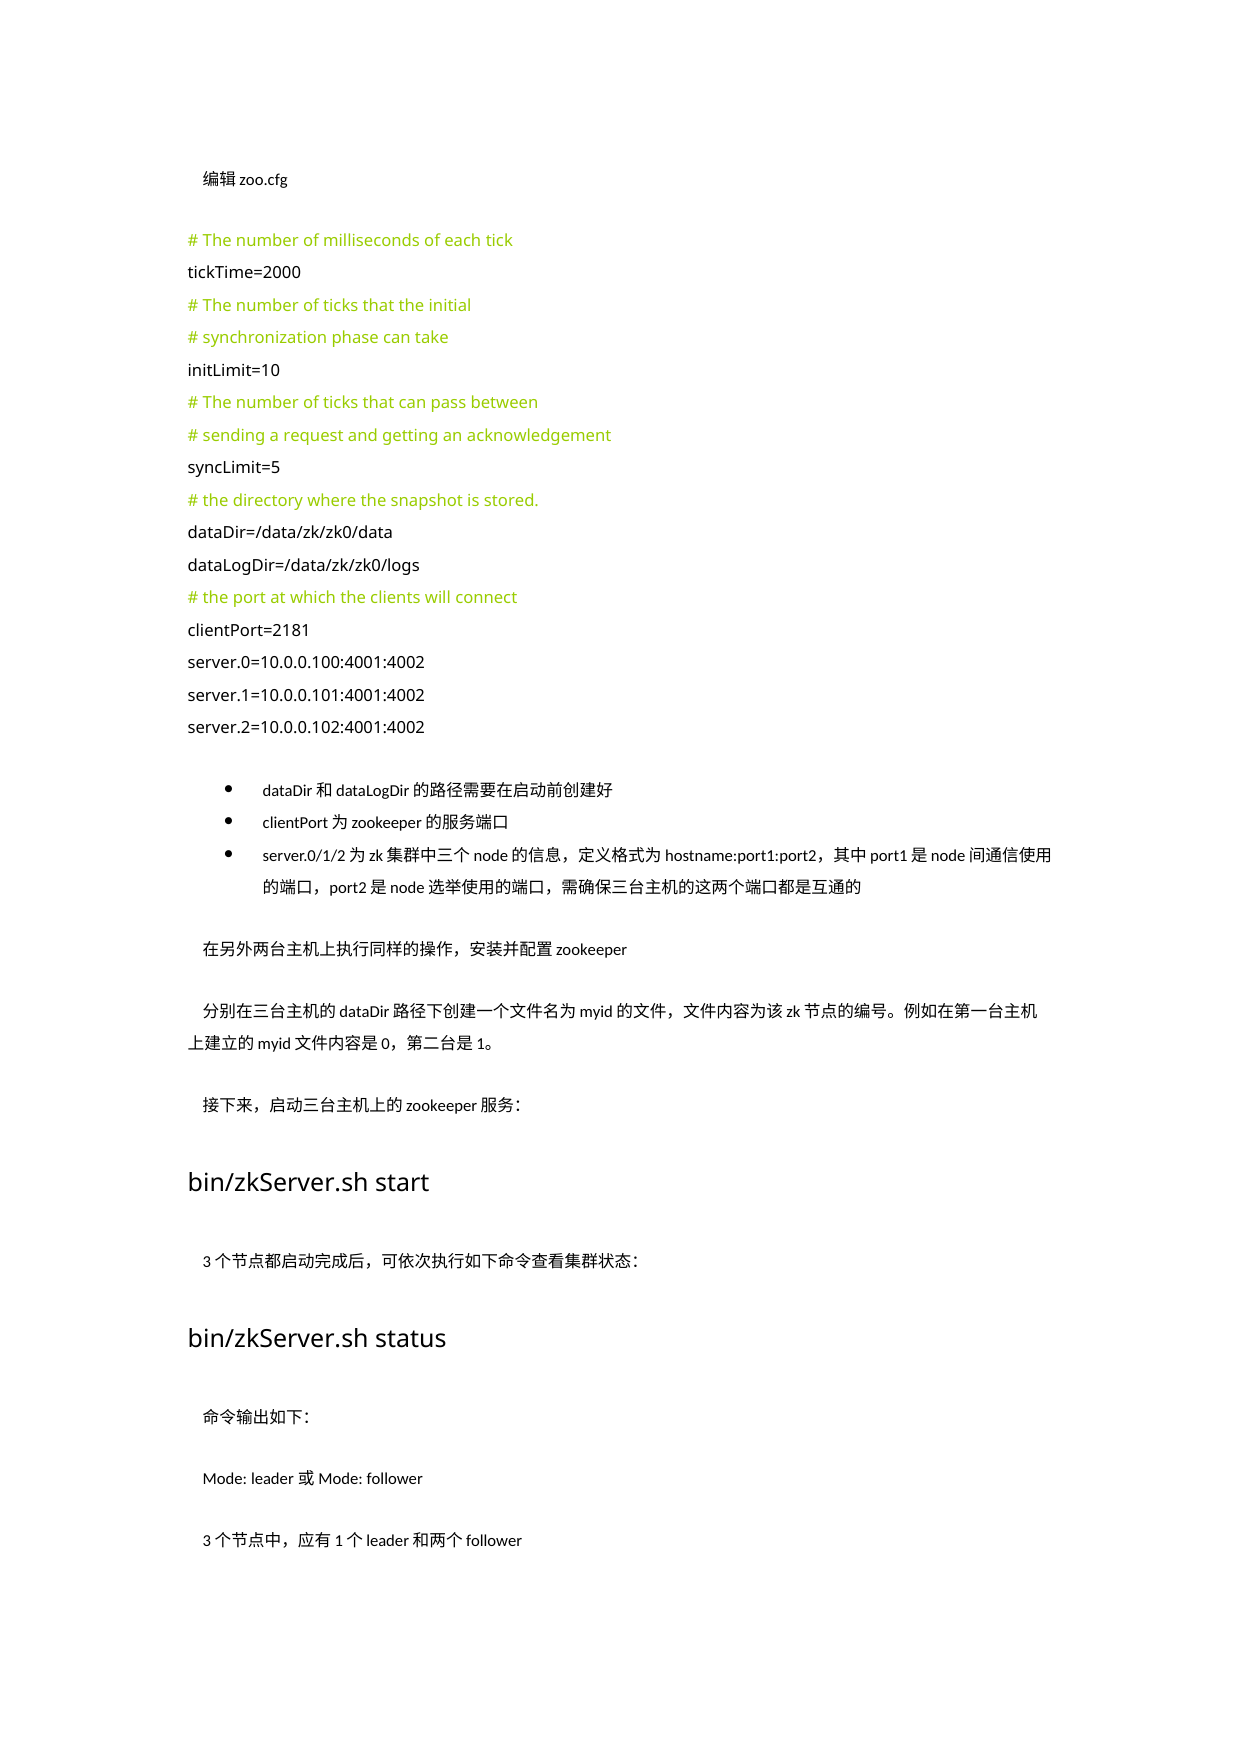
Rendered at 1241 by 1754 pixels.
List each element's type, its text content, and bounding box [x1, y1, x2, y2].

text 3个节点都启动完成后，可依次执行如下命令查看集群状态： [187, 1244, 1053, 1276]
list dataDir和dataLogDir的路径需要在启动前创建好 [225, 773, 1053, 805]
list server.0/1/2为zk集群中三个node的信息，定义格式为hostname:port1:port2，其中port1是node间通信使用的端口，port2是node选举使用的端口，需确保三台主机的这两个端口都是互通的 [225, 838, 1053, 903]
text 在另外两台主机上执行同样的操作，安装并配置zookeeper [187, 932, 1053, 964]
text 编辑zoo.cfg [187, 162, 1053, 194]
text 3个节点中，应有1个leader和两个follower [187, 1523, 1053, 1555]
text 命令输出如下： [187, 1399, 1053, 1432]
list clientPort为zookeeper的服务端口 [225, 805, 1053, 838]
text 接下来，启动三台主机上的zookeeper服务： [187, 1088, 1053, 1120]
text 分别在三台主机的dataDir路径下创建一个文件名为myid的文件，文件内容为该zk节点的编号。例如在第一台主机上建立的myid文件内容是0，第二台是1。 [187, 994, 1053, 1059]
text bin/zkServer.sh status [187, 1305, 1053, 1370]
text Mode: leader 或 Mode: follower [187, 1461, 1053, 1494]
text bin/zkServer.sh start [187, 1149, 1053, 1214]
